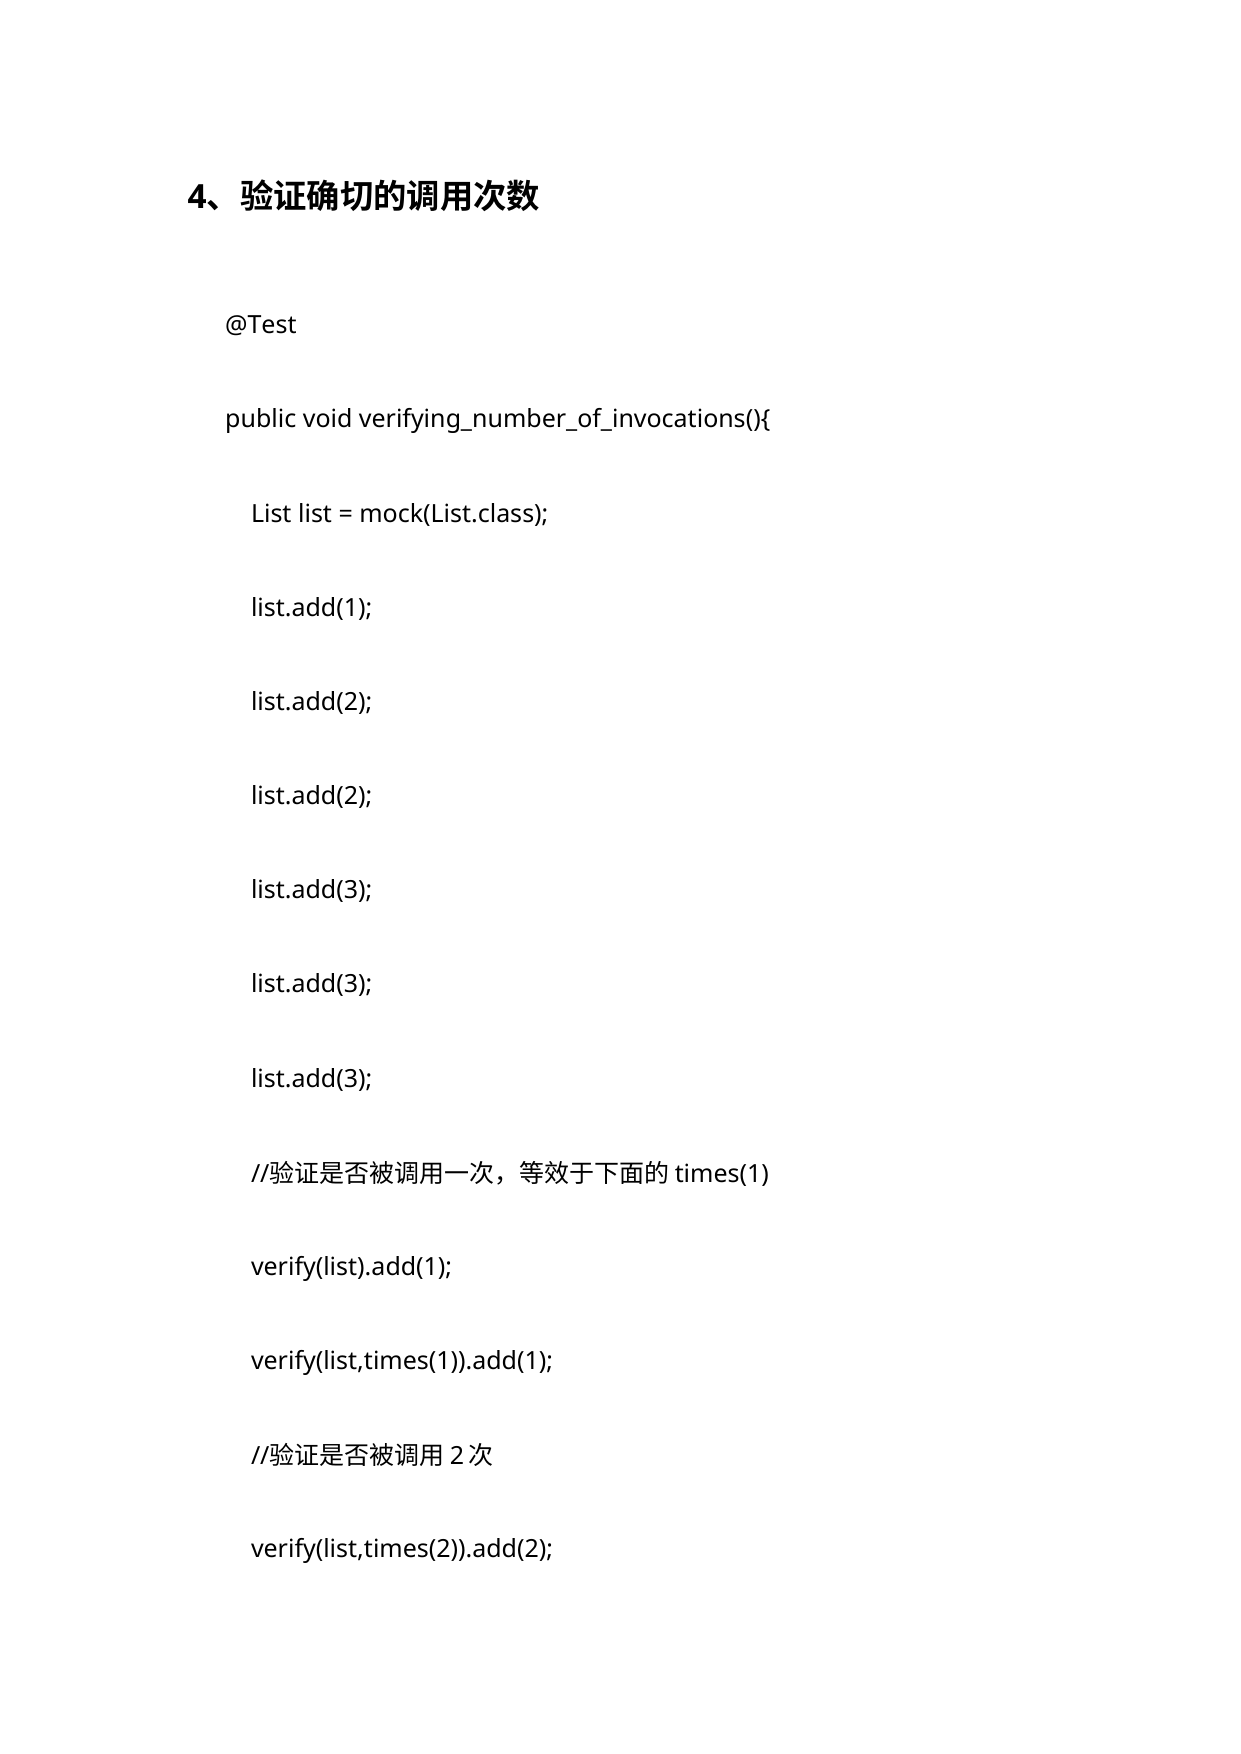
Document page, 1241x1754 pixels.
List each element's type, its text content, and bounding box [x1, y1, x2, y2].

text //验证是否被调用2次 [225, 1421, 1053, 1486]
text @Test [225, 291, 1053, 356]
subtitle 4、验证确切的调用次数 [187, 162, 1053, 227]
text //验证是否被调用一次，等效于下面的times(1) [225, 1139, 1053, 1204]
text list.add(3); [225, 951, 1053, 1016]
text list.add(1); [225, 574, 1053, 639]
text list.add(3); [225, 856, 1053, 921]
text List list = mock(List.class); [225, 480, 1053, 545]
text public void verifying_number_of_invocations(){ [225, 386, 1053, 451]
text list.add(3); [225, 1045, 1053, 1110]
text verify(list,times(2)).add(2); [225, 1516, 1053, 1581]
text verify(list).add(1); [225, 1233, 1053, 1298]
text list.add(2); [225, 668, 1053, 733]
text verify(list,times(1)).add(1); [225, 1327, 1053, 1392]
text list.add(2); [225, 762, 1053, 827]
